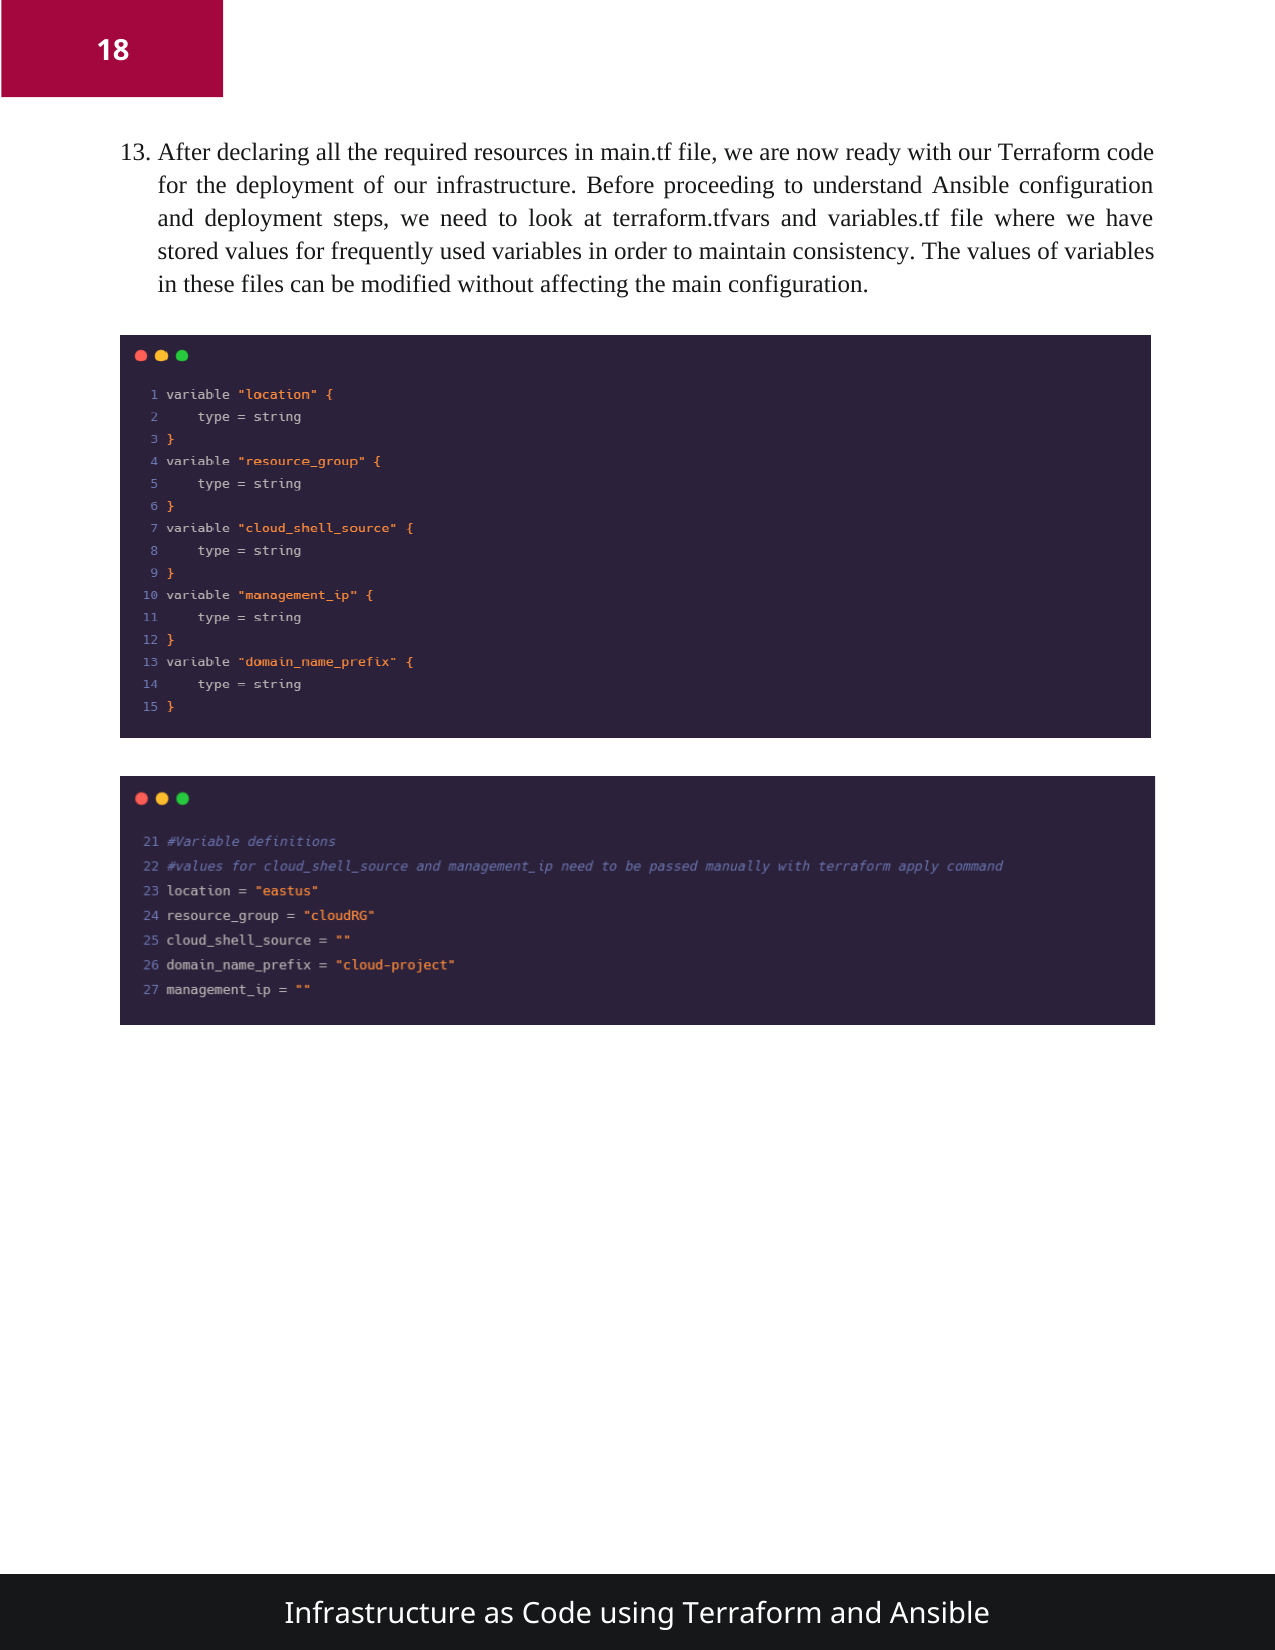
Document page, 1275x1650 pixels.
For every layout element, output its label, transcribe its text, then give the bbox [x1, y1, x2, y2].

picture [120, 776, 1155, 1025]
picture [120, 335, 1151, 738]
